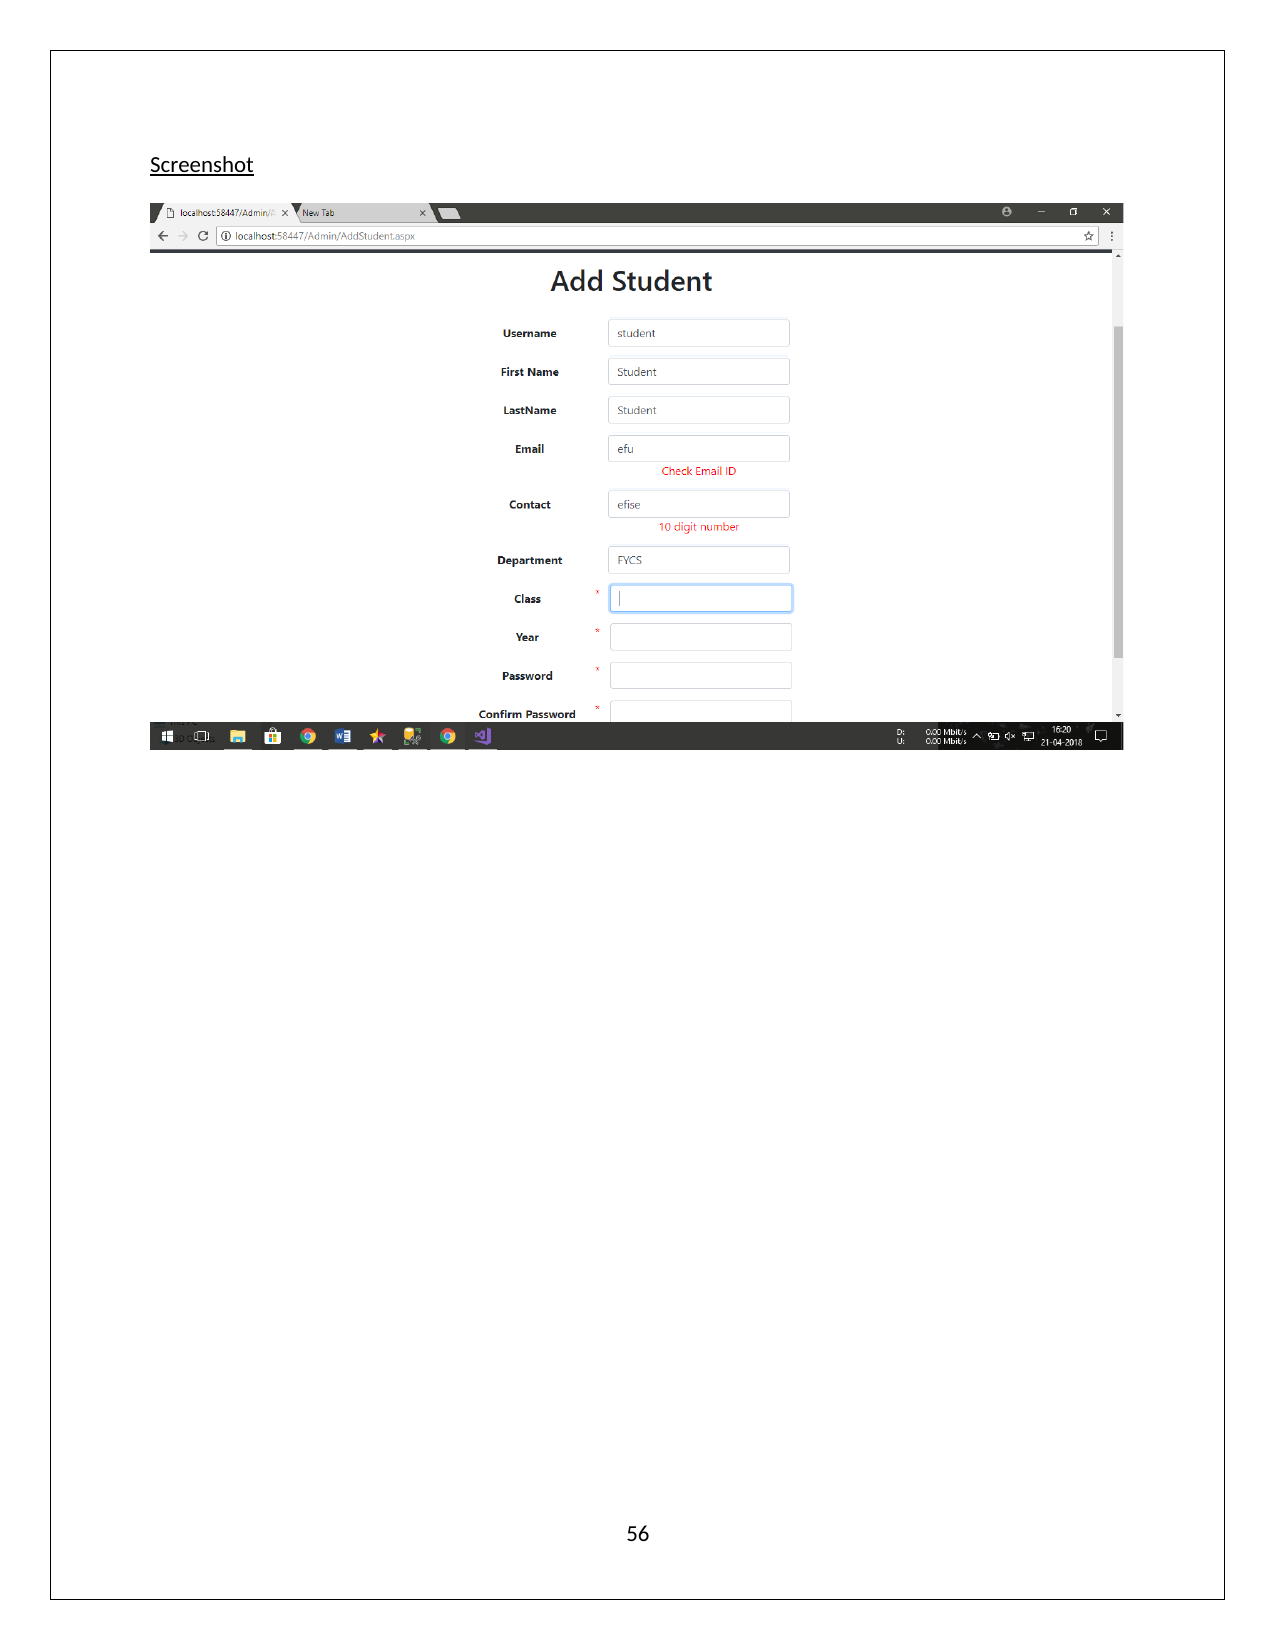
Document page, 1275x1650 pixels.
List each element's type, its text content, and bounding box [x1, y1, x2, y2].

picture [150, 203, 1124, 750]
text Screenshot [150, 150, 1125, 178]
